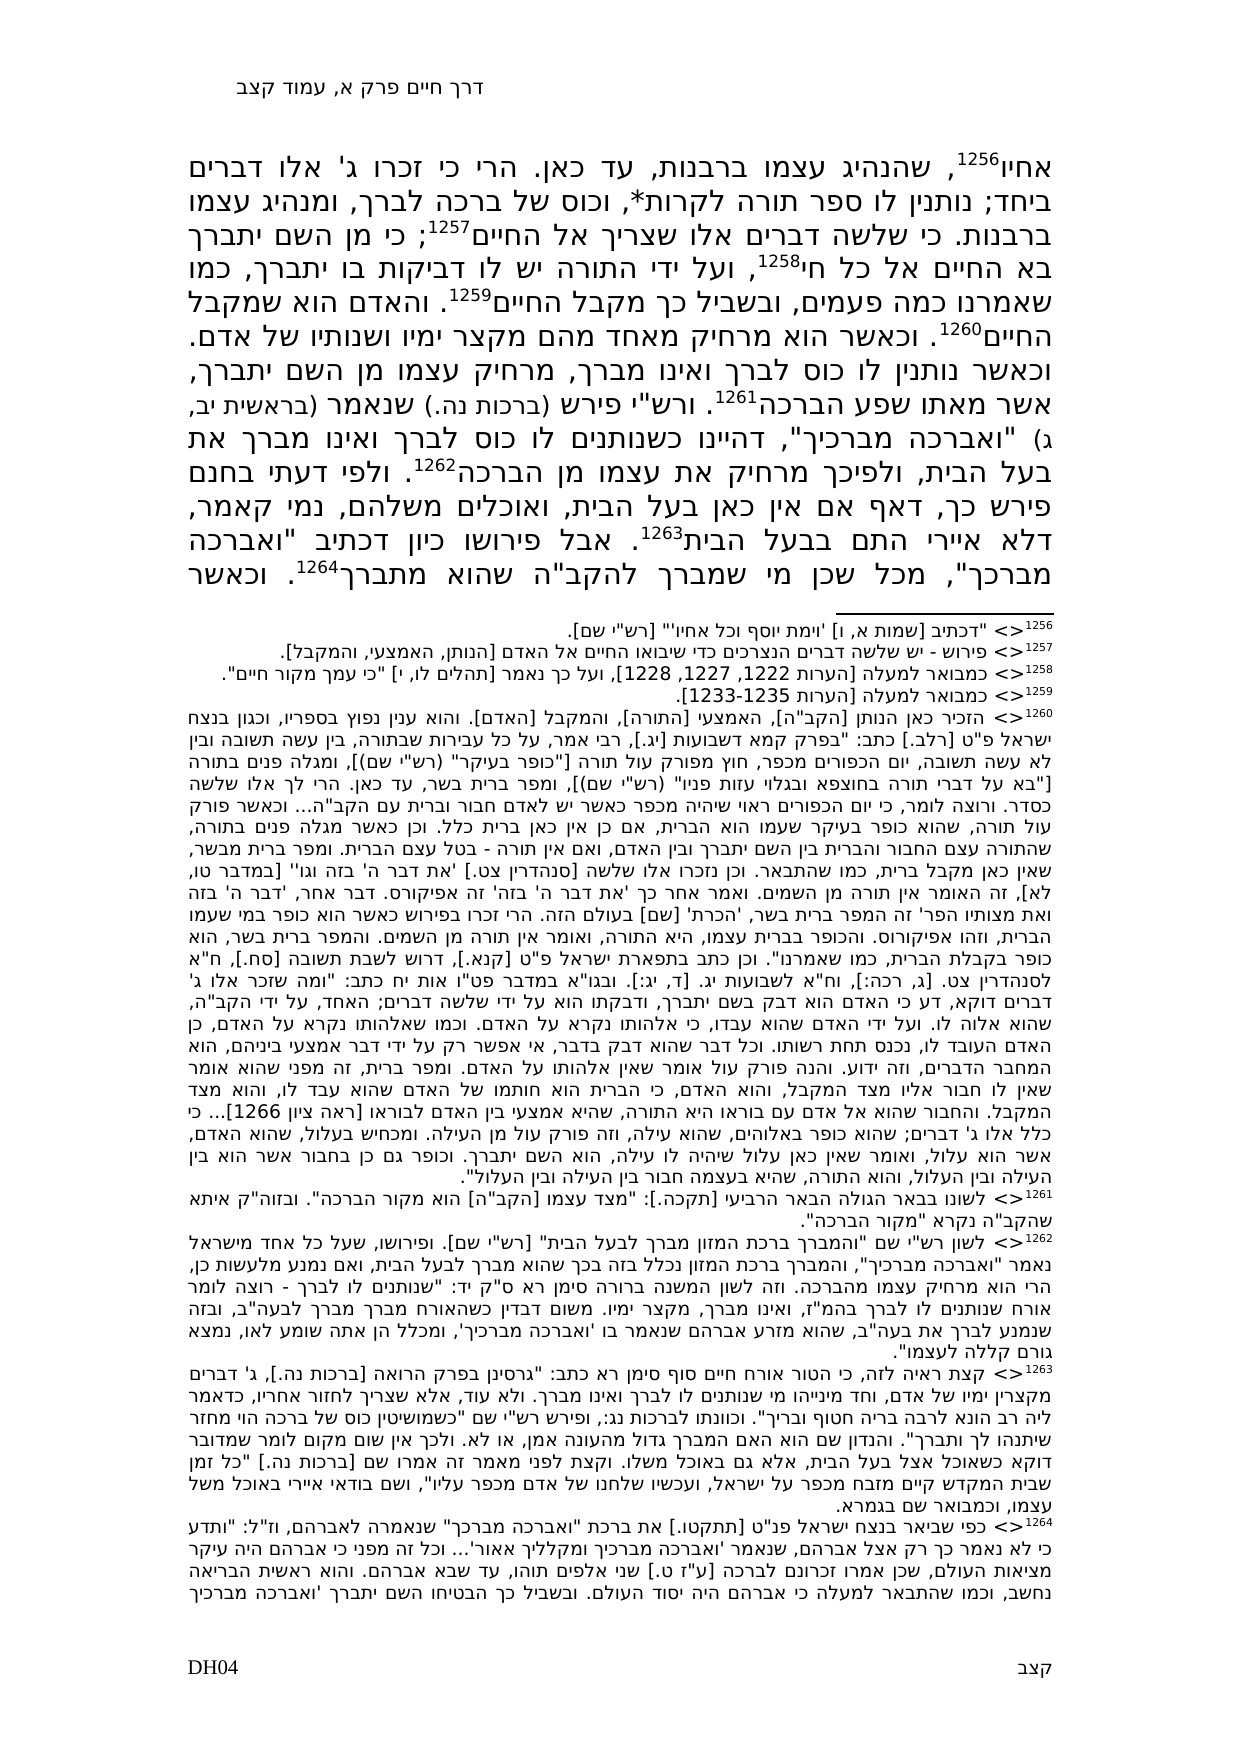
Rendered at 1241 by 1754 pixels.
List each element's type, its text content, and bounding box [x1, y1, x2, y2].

text #וקבע אלו= שני* דברים ביחד, דהיינו "נגד שמא אבד שמיה", וגם "דלא מוסיף יסיף ודלא יליף קטלא חייב", וכך הם בפרק הרואה (ברכות נה.), אמר רבי יהודא, ג' דברים מקצרין ימיו ושנותיו של אדם; מי שנותנין לו כוס לברך ואינו מברך, ומי שנותנין לו ספר תורה לקרות ואינו קורא, והמנהיג עצמו ברבנות. מי שנותנין לו ספר לקרות ואינו קורא, שנאמר (דברים ל, כ) "כי הוא חייך ואורך ימיך". וכוס של ברכה לברך ואינו מברך, דכתיב (בראשית יב, ג) "ואברכה מברכך". והמנהיג עצמו ברבנות, דאמר רבי אבא בר חנינא, מפני מה מת יוסף קודם אחיו, שהנהיג עצמו ברבנות, עד כאן. הרי כי זכרו ג' אלו דברים ביחד; נותנין לו ספר תורה לקרות*, וכוס של ברכה לברך, ומנהיג עצמו ברבנות. כי שלשה דברים אלו שצריך אל החיים; כי מן השם יתברך בא החיים אל כל חי, ועל ידי התורה יש לו דביקות בו יתברך, כמו שאמרנו כמה פעמים, ובשביל כך מקבל החיים. והאדם הוא שמקבל החיים. וכאשר הוא מרחיק מאחד מהם מקצר ימיו ושנותיו של אדם. וכאשר נותנין לו כוס לברך ואינו מברך, מרחיק עצמו מן השם יתברך, אשר מאתו שפע הברכה. ורש"י פירש (ברכות נה.) שנאמר (בראשית יב, ג) "ואברכה מברכיך", דהיינו כשנותנים לו כוס לברך ואינו מברך את בעל הבית, ולפיכך מרחיק את עצמו מן הברכה. ולפי דעתי בחנם פירש כך, דאף אם אין כאן בעל הבית, ואוכלים משלהם, נמי קאמר, דלא איירי התם בבעל הבית. אבל פירושו כיון דכתיב "ואברכה מברכך", מכל שכן מי שמברך להקב"ה שהוא מתברך. וכאשר נותנים לו כוס של ברכה לברך, והוא מרחיק עצמו מן השם יתברך, אשר מאתו הברכה, ולכך מקצר ימיו. והתורה אשר על ידה הדביקות בו יתברך, והיא כמו אמצעי בין הקב"ה ובין האדם, עד שעל ידי התורה מקבל החיים. וכאשר ירחק מן* התורה שעל ידה הדביקות בו יתברך, מקצר ימיו ושנותיו של אדם. והמנהיג עצמו ברבנות, אינו רוצה להיות מקבל משפע החיים, כי המנהיג עצמו ברבנות עושה עצמו מושל באחר לפי שררתו ורבנותו, ואינו עושה עצמו מקבל, כי הקבלה שייך למי שהוא משפיל עצמו, וכמו שהתבאר דבר זה למעלה. ולכך אלו שלשה מקצרין ימיו של אדם. [187, 150, 1053, 591]
